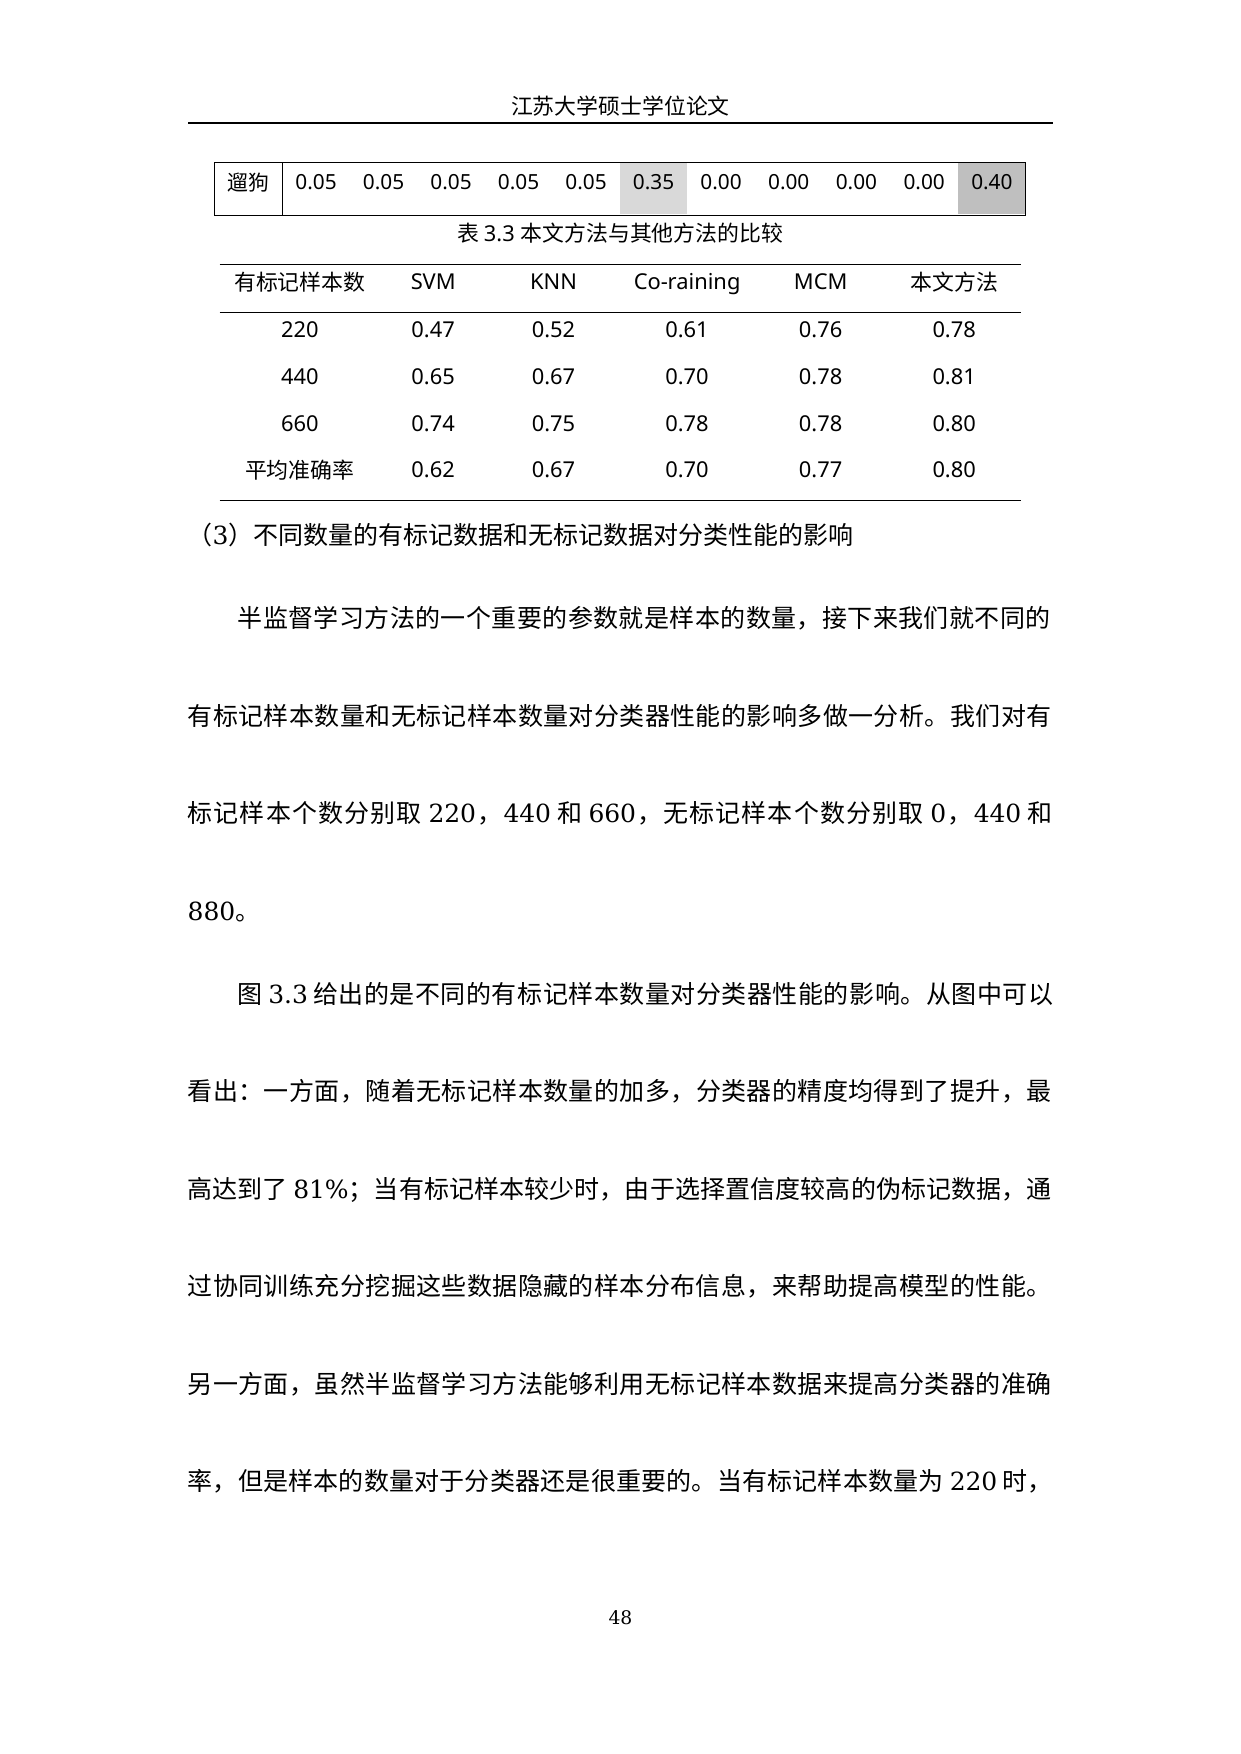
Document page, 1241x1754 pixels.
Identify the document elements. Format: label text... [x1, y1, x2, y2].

table_cell 0.80 [887, 453, 1021, 500]
table_cell 0.78 [754, 360, 887, 406]
table_header Co-raining [620, 265, 754, 312]
table_cell 0.65 [380, 360, 486, 406]
text 半监督学习方法的一个重要的参数就是样本的数量，接下来我们就不同的有标记样本数量和无标记样本数量对分类器性能的影响多做一分析。我们对有标记样本个数分别取220，440和660，无标记样本个数分别取0，440和880。 [187, 584, 1053, 942]
table_cell 0.74 [380, 406, 486, 453]
table_cell 0.80 [887, 406, 1021, 453]
table_cell 0.61 [620, 313, 754, 359]
table_header KNN [486, 265, 620, 312]
table_cell 0.78 [754, 406, 887, 453]
table_cell 0.05 [417, 163, 484, 214]
table_header 有标记样本数 [220, 265, 379, 312]
table_cell 0.81 [887, 360, 1021, 406]
table_cell 220 [220, 313, 379, 359]
table_cell 0.00 [890, 163, 958, 214]
table_cell 0.00 [755, 163, 822, 214]
table_cell 0.05 [552, 163, 619, 214]
table_header SVM [380, 265, 486, 312]
text 表3.3 本文方法与其他方法的比较 [187, 216, 1053, 248]
table_header 本文方法 [887, 265, 1021, 312]
table_cell 0.05 [485, 163, 552, 214]
table_cell 0.76 [754, 313, 887, 359]
table_cell 0.05 [283, 163, 350, 214]
table_cell 0.00 [687, 163, 754, 214]
table_cell 0.75 [486, 406, 620, 453]
table_cell 平均准确率 [220, 453, 379, 500]
table_cell 440 [220, 360, 379, 406]
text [187, 960, 1053, 1512]
table_cell 0.70 [620, 360, 754, 406]
table_cell 0.78 [887, 313, 1021, 359]
table_cell 0.77 [754, 453, 887, 500]
table_cell 0.35 [620, 163, 687, 214]
table_cell 0.47 [380, 313, 486, 359]
table_cell 660 [220, 406, 379, 453]
table_cell 0.52 [486, 313, 620, 359]
table_cell 0.00 [822, 163, 890, 214]
table_cell 0.70 [620, 453, 754, 500]
table_cell 0.40 [958, 163, 1025, 214]
table_header MCM [754, 265, 887, 312]
table_cell 0.05 [350, 163, 417, 214]
table_cell 0.67 [486, 360, 620, 406]
table_cell 0.78 [620, 406, 754, 453]
table_cell 0.67 [486, 453, 620, 500]
text （3）不同数量的有标记数据和无标记数据对分类性能的影响 [187, 501, 1053, 566]
table_cell 0.62 [380, 453, 486, 500]
table_cell 遛狗 [215, 163, 282, 214]
